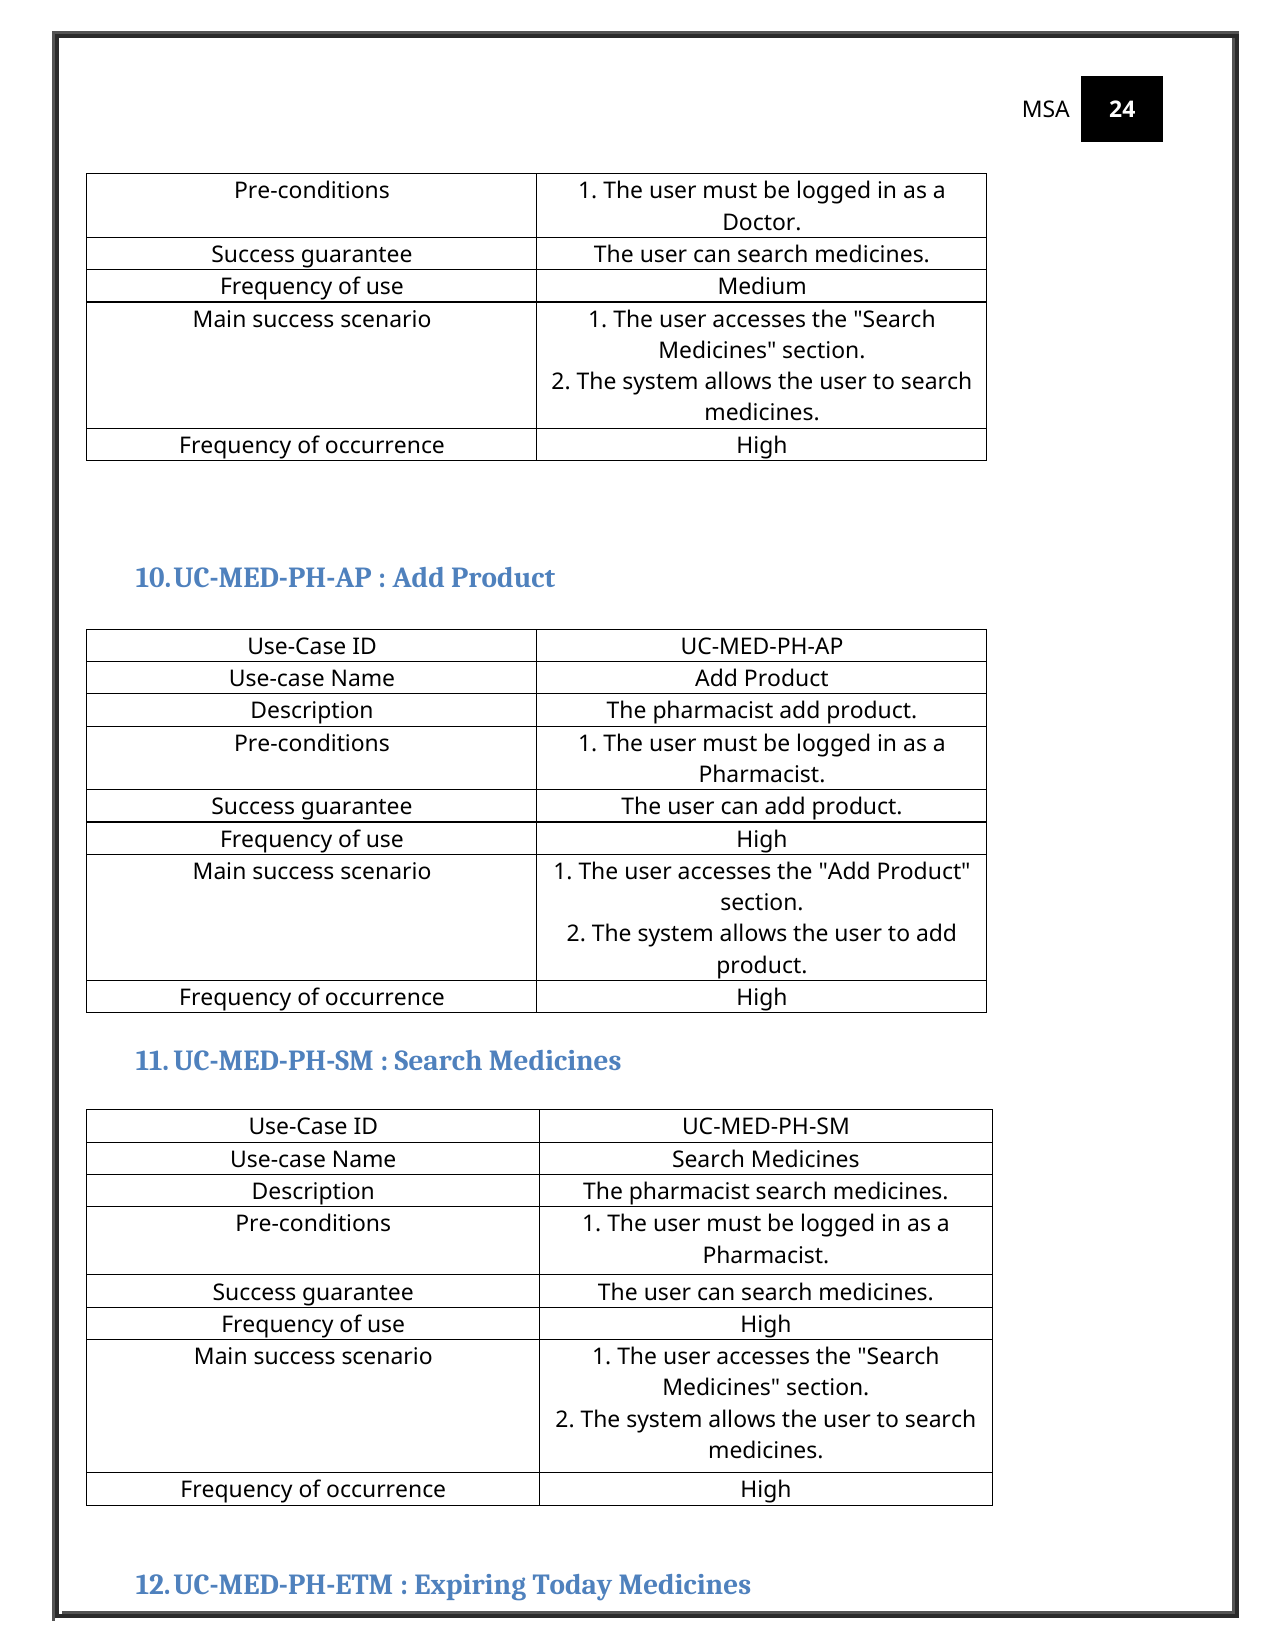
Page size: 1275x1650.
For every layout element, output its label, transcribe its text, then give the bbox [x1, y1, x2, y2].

table_cell 1. The user accesses the "Search Medicines" section. 2. The system allows the user to search medicines. [540, 1340, 992, 1472]
table_cell Frequency of occurrence [87, 429, 536, 460]
table_cell Description [87, 1175, 539, 1206]
table_cell The pharmacist add product. [537, 694, 986, 726]
table_header Use-Case ID [87, 630, 536, 661]
table_cell Frequency of use [87, 270, 536, 301]
table_cell High [540, 1473, 992, 1504]
table_cell 1. The user accesses the "Add Product" section. 2. The system allows the user to add product. [537, 855, 986, 980]
table_cell High [537, 823, 986, 854]
table_cell Use-case Name [87, 1143, 539, 1174]
table_cell Main success scenario [87, 303, 536, 427]
table_cell Add Product [537, 662, 986, 693]
table_cell Frequency of use [87, 823, 536, 854]
table_cell Description [87, 694, 536, 726]
table_cell Frequency of occurrence [87, 981, 536, 1012]
table_cell High [537, 429, 986, 460]
table_cell Medium [537, 270, 986, 301]
table_header Use-Case ID [87, 1110, 539, 1142]
table_cell Main success scenario [87, 1340, 539, 1472]
table_cell 1. The user must be logged in as a Pharmacist. [537, 727, 986, 789]
table_cell Success guarantee [87, 1275, 539, 1307]
table_cell Frequency of occurrence [87, 1473, 539, 1504]
table_cell Pre-conditions [87, 727, 536, 789]
table_cell Success guarantee [87, 790, 536, 821]
subtitle UC-MED-PH-AP : Add Product [136, 562, 1232, 595]
table_cell The user can search medicines. [537, 238, 986, 269]
table_cell Frequency of use [87, 1308, 539, 1339]
subtitle UC-MED-PH-ETM : Expiring Today Medicines [136, 1568, 1232, 1602]
table_cell Search Medicines [540, 1143, 992, 1174]
table_cell Use-case Name [87, 662, 536, 693]
table_cell The user can search medicines. [540, 1275, 992, 1307]
table_cell 1. The user accesses the "Search Medicines" section. 2. The system allows the user to search medicines. [537, 303, 986, 427]
table_cell Success guarantee [87, 238, 536, 269]
table_cell The pharmacist search medicines. [540, 1175, 992, 1206]
table_cell Pre-conditions [87, 174, 536, 237]
table_header UC-MED-PH-AP [537, 630, 986, 661]
table_cell Pre-conditions [87, 1207, 539, 1274]
table_cell 1. The user must be logged in as a Pharmacist. [540, 1207, 992, 1274]
table_cell Main success scenario [87, 855, 536, 980]
table_cell The user can add product. [537, 790, 986, 821]
table_header UC-MED-PH-SM [540, 1110, 992, 1142]
table_cell 1. The user must be logged in as a Doctor. [537, 174, 986, 237]
table_cell High [540, 1308, 992, 1339]
table_cell High [537, 981, 986, 1012]
list UC-MED-PH-SM : Search Medicines [136, 1044, 1232, 1078]
